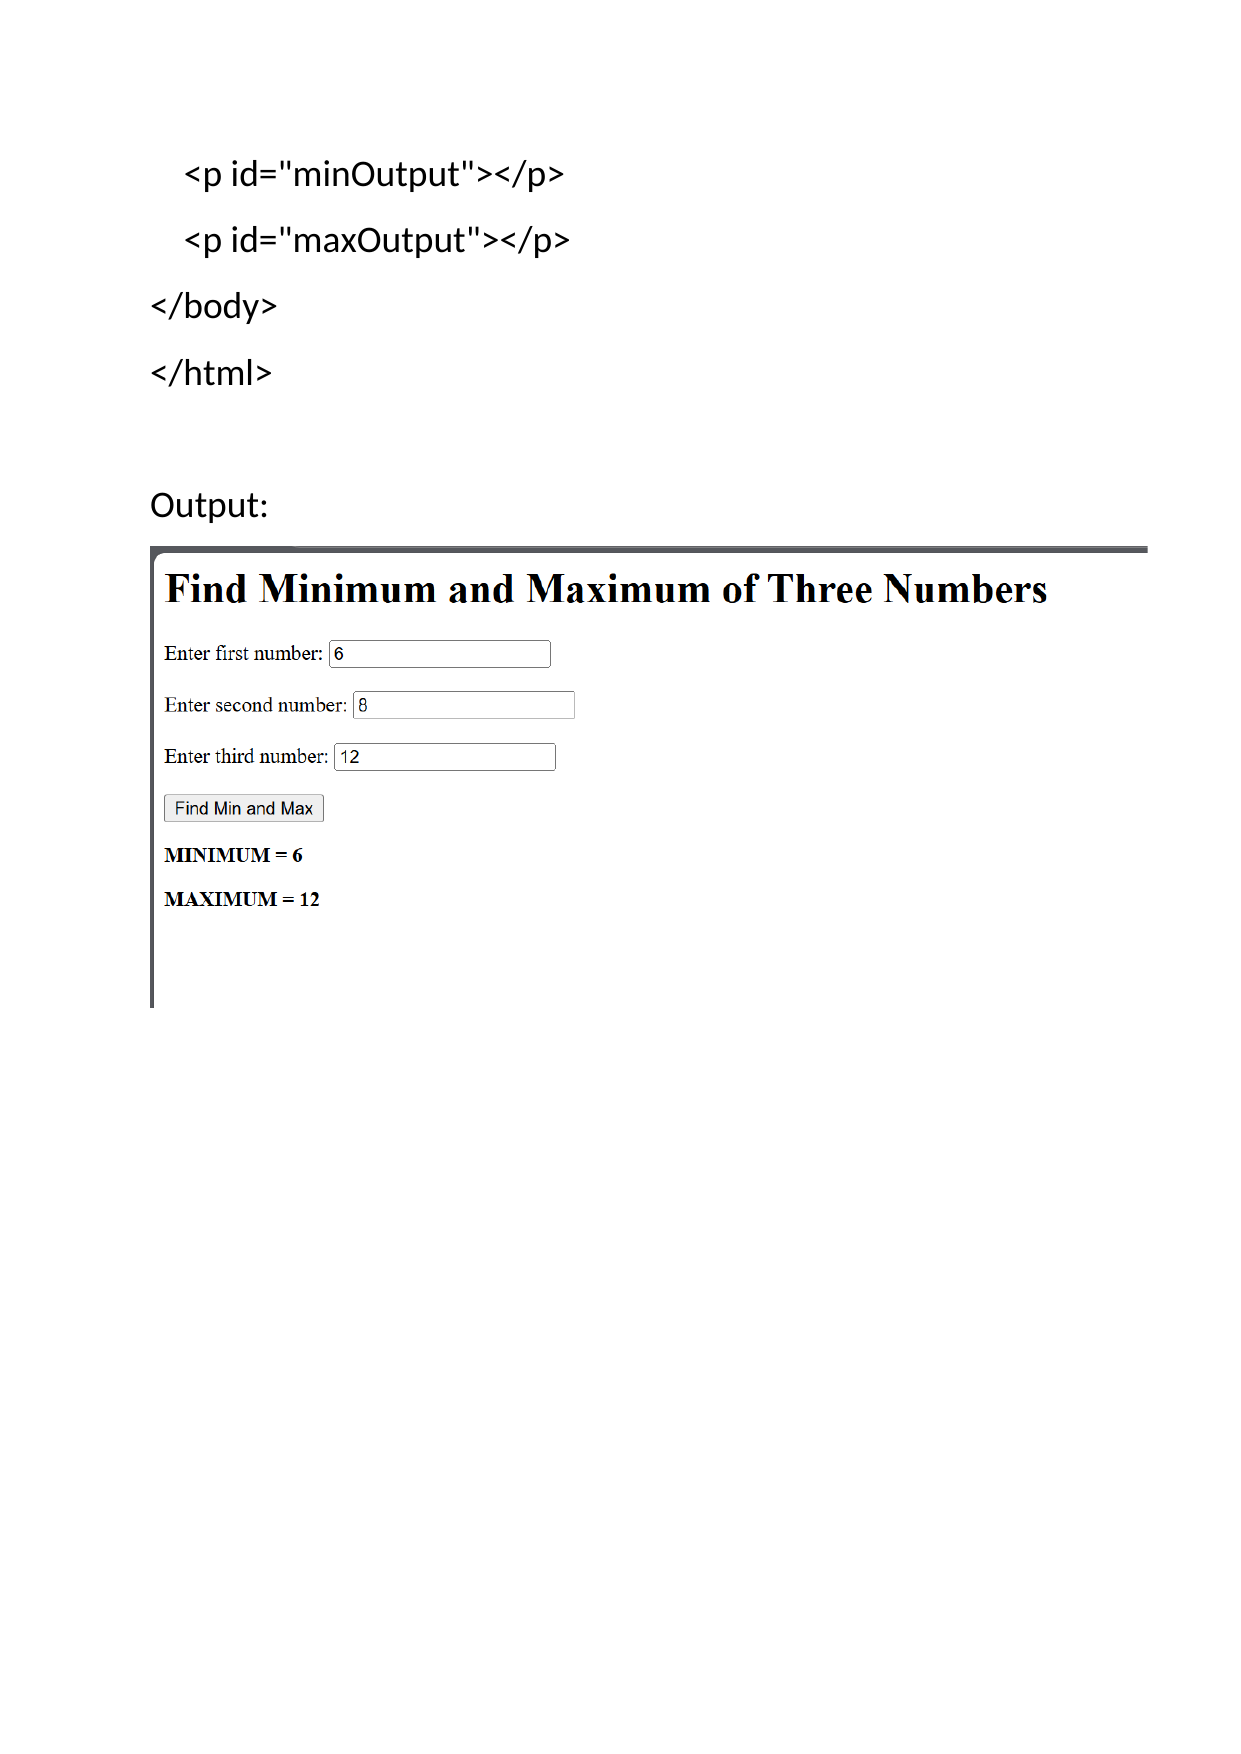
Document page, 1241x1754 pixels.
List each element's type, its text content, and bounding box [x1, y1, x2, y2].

picture [150, 546, 1148, 1008]
text </body> [150, 282, 1090, 328]
text <p id="maxOutput"></p> [150, 216, 1090, 262]
text Output: [150, 481, 1090, 527]
text <p id="minOutput"></p> [150, 150, 1090, 196]
text </html> [150, 348, 1090, 394]
